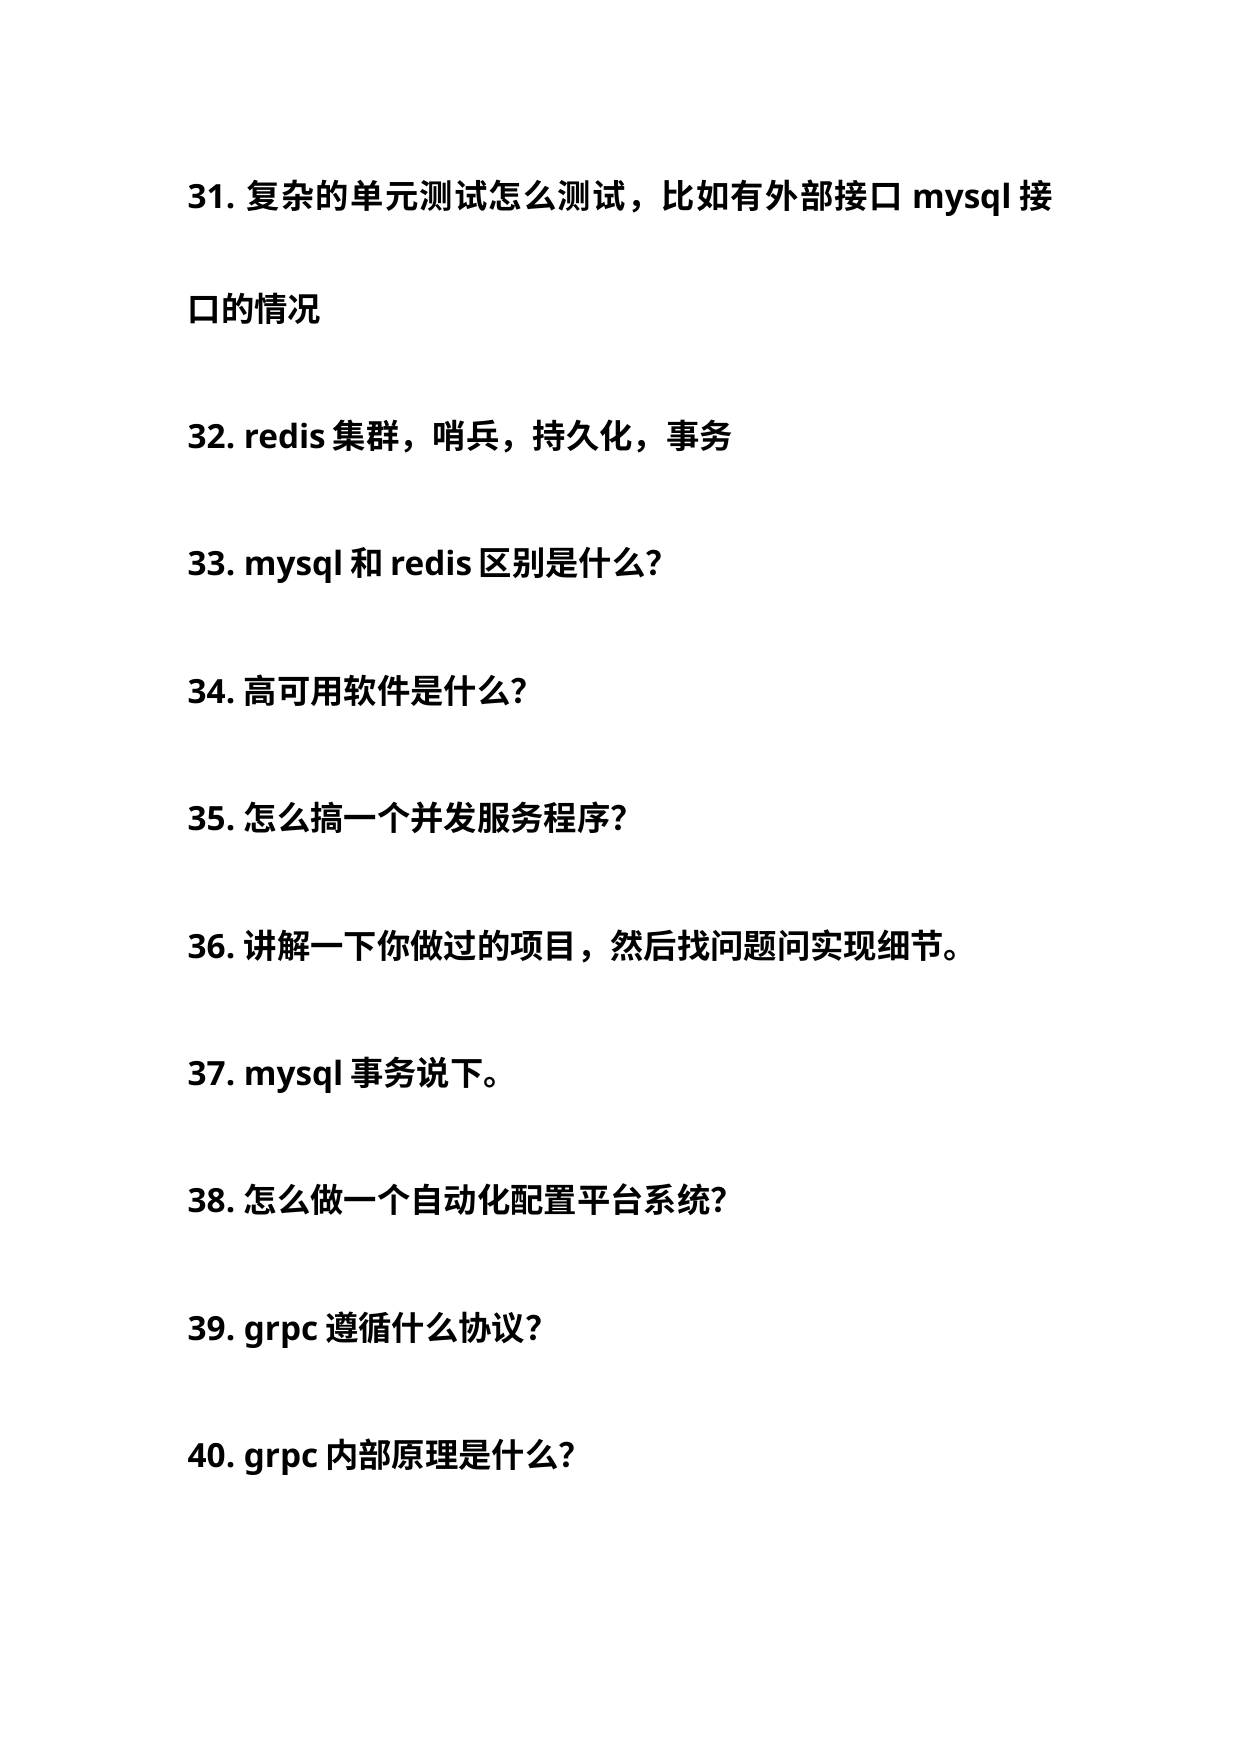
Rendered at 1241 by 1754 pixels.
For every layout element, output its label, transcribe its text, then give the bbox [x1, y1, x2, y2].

subtitle 38. 怎么做一个自动化配置平台系统？ [187, 1166, 1053, 1231]
subtitle 34. 高可用软件是什么？ [187, 656, 1053, 721]
subtitle 31. 复杂的单元测试怎么测试，比如有外部接口mysql接口的情况 [187, 162, 1053, 339]
subtitle 33. mysql和redis区别是什么？ [187, 529, 1053, 594]
subtitle 39. grpc遵循什么协议？ [187, 1293, 1053, 1358]
subtitle 35. 怎么搞一个并发服务程序？ [187, 784, 1053, 849]
subtitle 32. redis集群，哨兵，持久化，事务 [187, 402, 1053, 467]
subtitle 36. 讲解一下你做过的项目，然后找问题问实现细节。 [187, 911, 1053, 976]
subtitle 40. grpc内部原理是什么？ [187, 1421, 1053, 1486]
subtitle 37. mysql事务说下。 [187, 1038, 1053, 1103]
